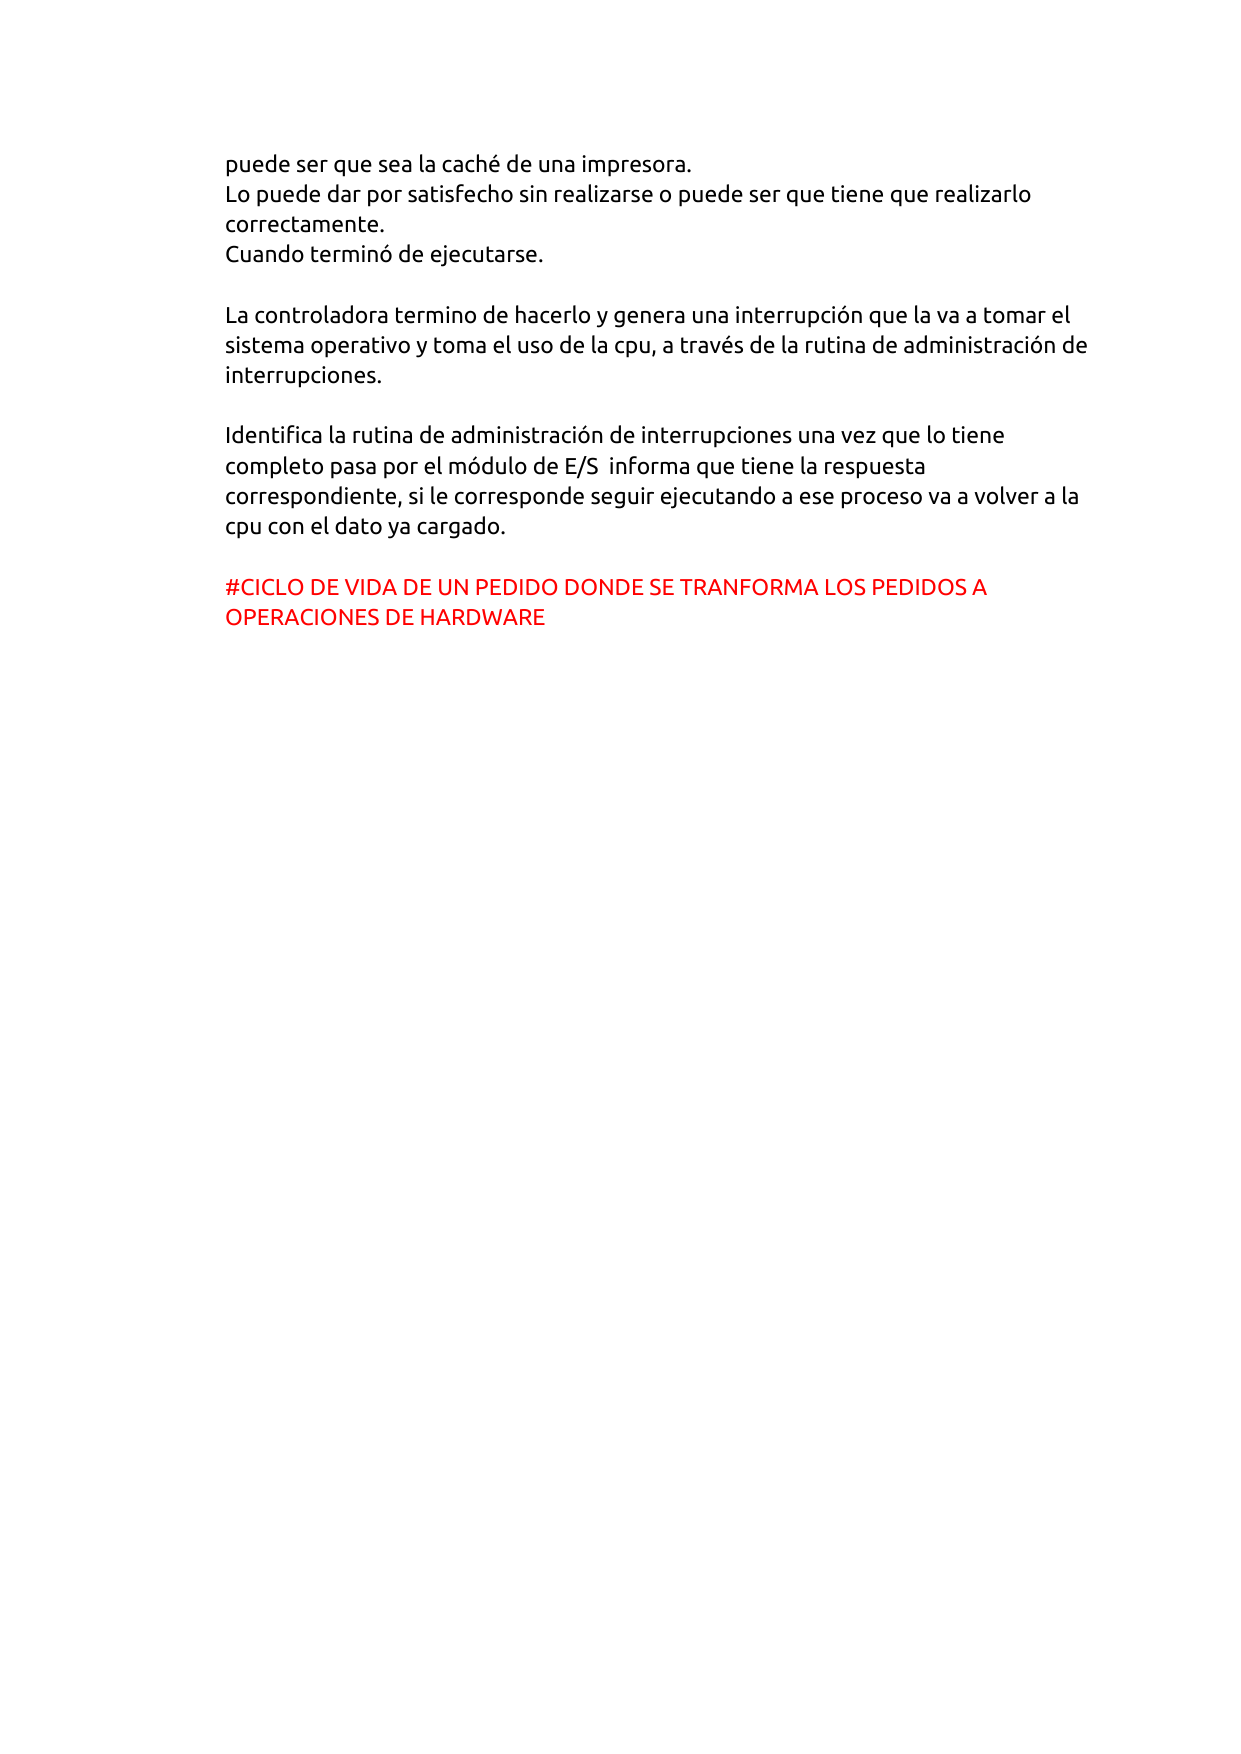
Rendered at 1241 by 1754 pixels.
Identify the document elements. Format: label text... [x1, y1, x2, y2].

text La controladora termino de hacerlo y genera una interrupción que la va a tomar el sistema operativo y toma el uso de la cpu, a través de la rutina de administración de interrupciones. [225, 301, 1090, 388]
text Identifica la rutina de administración de interrupciones una vez que lo tiene completo pasa por el módulo de E/S informa que tiene la respuesta correspondiente, si le corresponde seguir ejecutando a ese proceso va a volver a la cpu con el dato ya cargado. [225, 422, 1090, 539]
text puede ser que sea la caché de una impresora. [225, 150, 1090, 176]
text #CICLO DE VIDA DE UN PEDIDO DONDE SE TRANFORMA LOS PEDIDOS A OPERACIONES DE HARDWARE [225, 573, 1090, 629]
text Cuando terminó de ejecutarse. [225, 241, 1090, 267]
text Lo puede dar por satisfecho sin realizarse o puede ser que tiene que realizarlo correctamente. [225, 180, 1090, 237]
